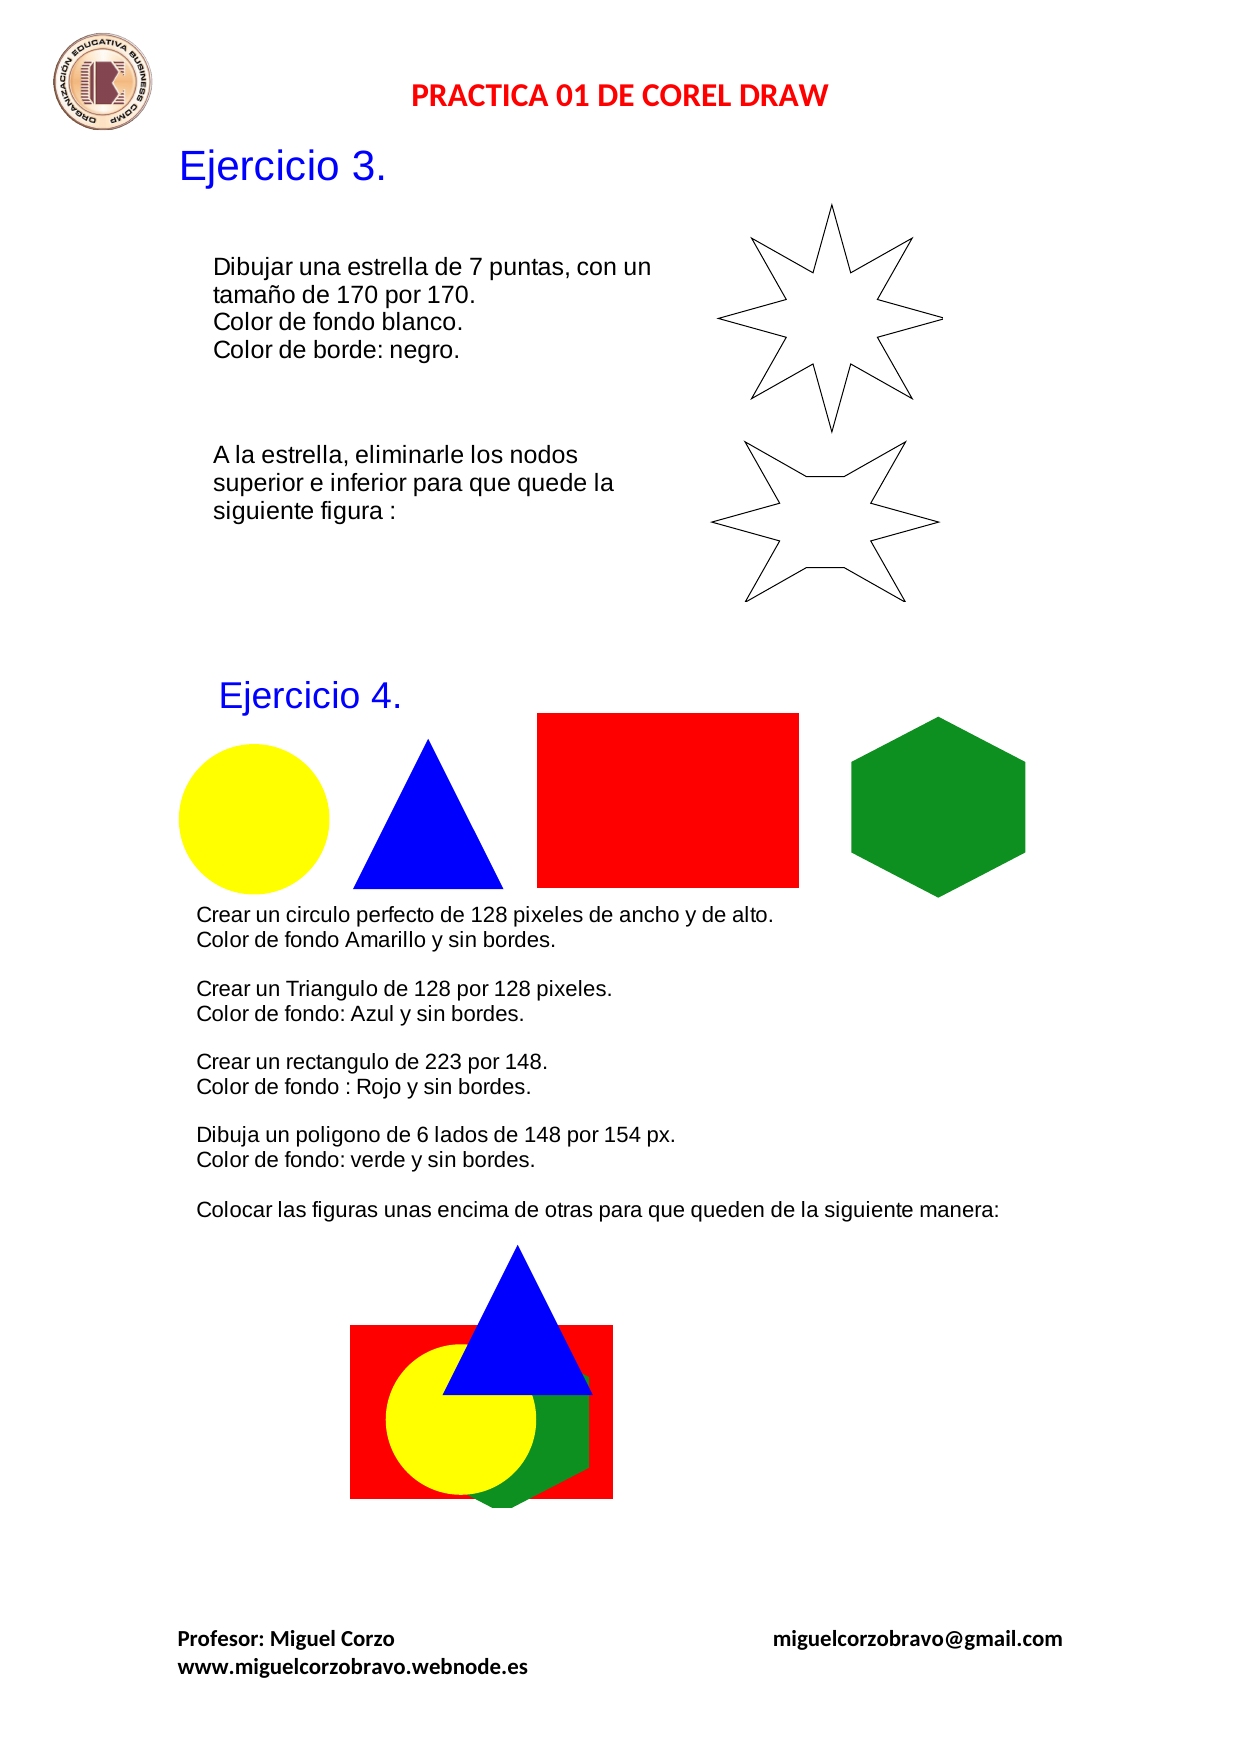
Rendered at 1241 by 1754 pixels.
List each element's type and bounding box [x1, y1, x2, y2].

picture [50, 30, 154, 131]
